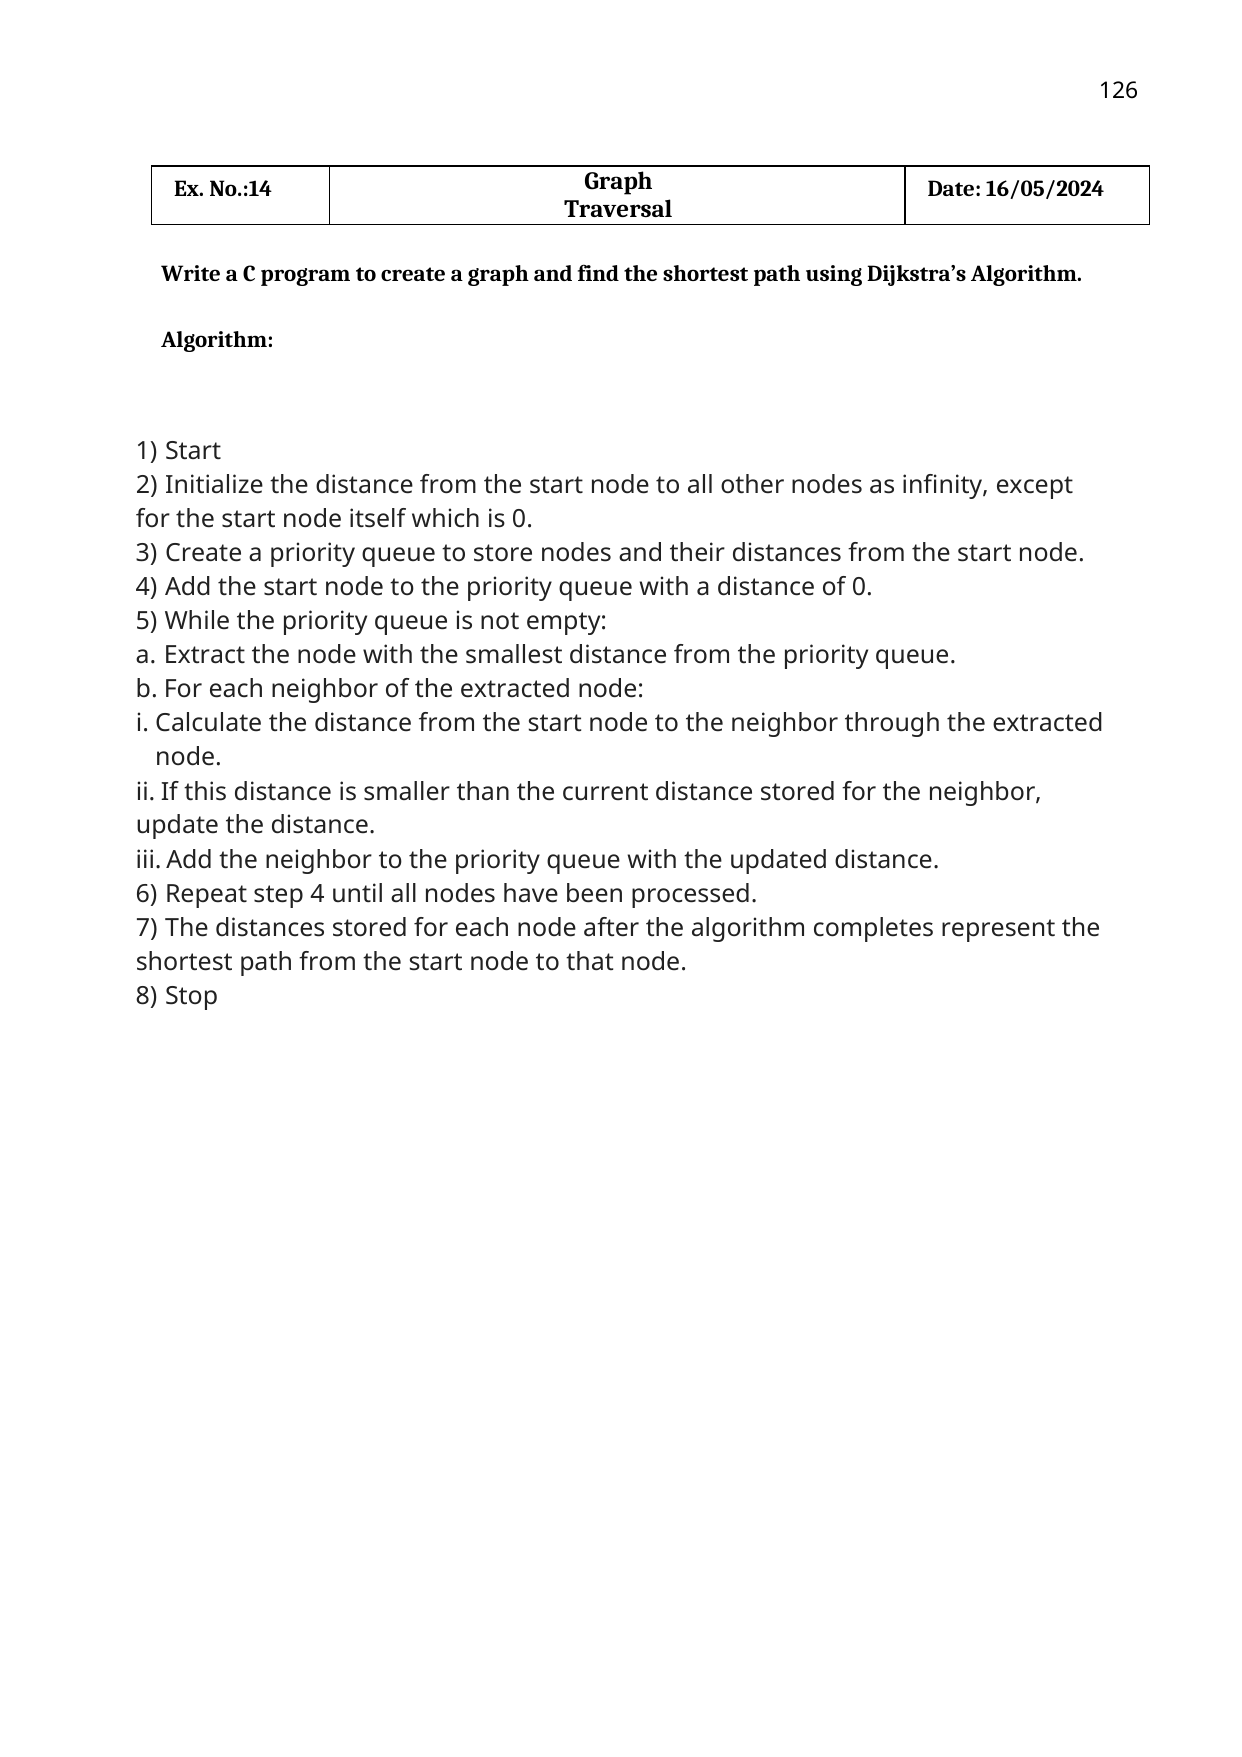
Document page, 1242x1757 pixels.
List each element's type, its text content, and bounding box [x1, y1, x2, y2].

list Add the neighbor to the priority queue with the updated distance. [135, 841, 1162, 875]
list Initialize the distance from the start node to all other nodes as infinity, except for the start node itself which is 0. [136, 467, 1089, 535]
table_header Date: 16/05/2024 [906, 167, 1149, 224]
list Repeat step 4 until all nodes have been processed. [135, 875, 1162, 909]
list For each neighbor of the extracted node: [135, 671, 1162, 705]
table_header Ex. No.:14 [152, 167, 329, 224]
list Calculate the distance from the start node to the neighbor through the extracted node. [136, 705, 1162, 773]
list While the priority queue is not empty: [135, 603, 1162, 637]
list Extract the node with the smallest distance from the priority queue. [135, 637, 1162, 671]
table_header Graph Traversal [330, 167, 904, 224]
text Algorithm: [161, 327, 1162, 353]
list If this distance is smaller than the current distance stored for the neighbor, update the distance. [136, 773, 1106, 841]
list Start [135, 432, 1162, 467]
list Stop [135, 978, 1162, 1012]
list The distances stored for each node after the algorithm completes represent the shortest path from the start node to that node. [136, 909, 1136, 977]
list Create a priority queue to store nodes and their distances from the start node. [135, 535, 1162, 569]
text Write a C program to create a graph and find the shortest path using Dijkstra’s Algorithm. [161, 261, 1162, 287]
list Add the start node to the priority queue with a distance of 0. [135, 569, 1162, 603]
